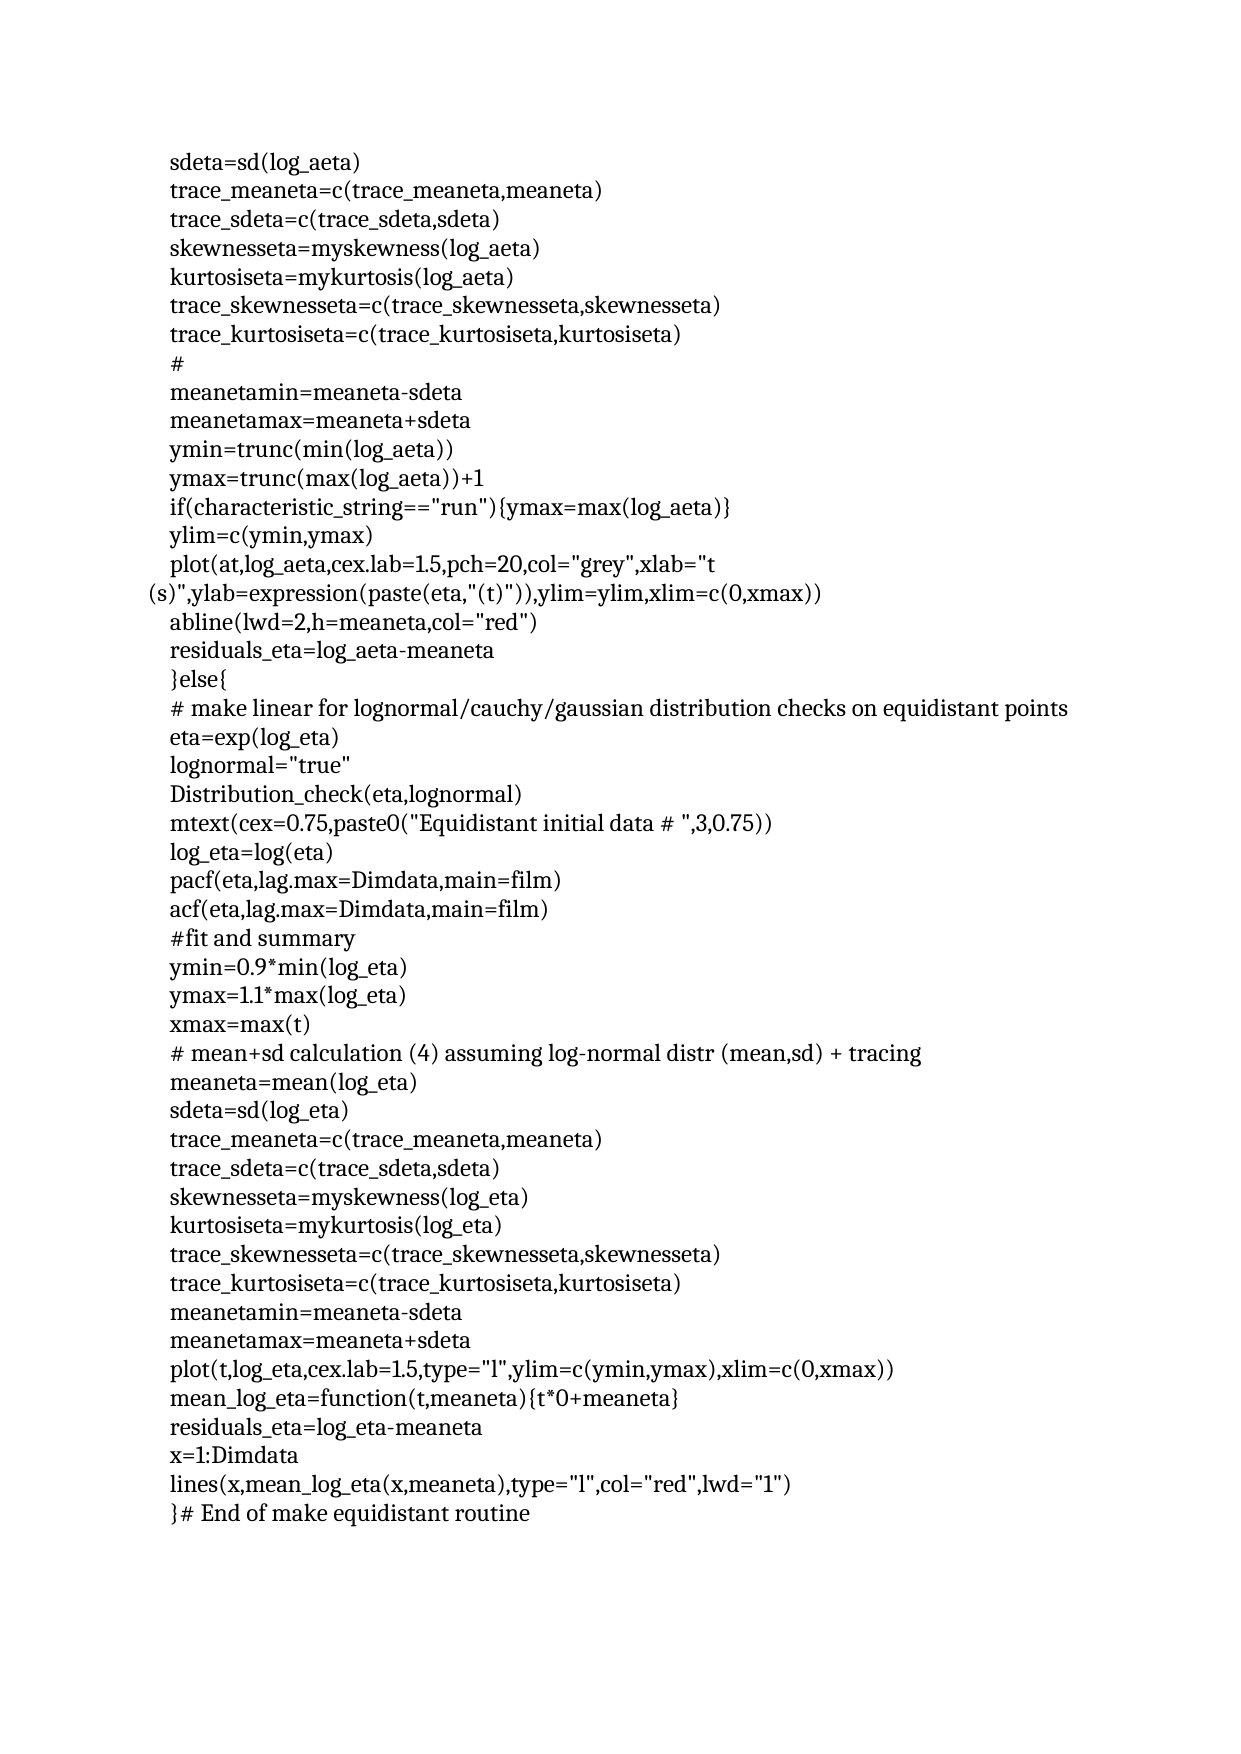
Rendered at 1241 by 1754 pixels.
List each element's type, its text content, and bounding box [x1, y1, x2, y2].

text acf(eta,lag.max=Dimdata,main=film) [148, 895, 1093, 924]
text ymax=1.1*max(log_eta) [148, 981, 1093, 1010]
text trace_sdeta=c(trace_sdeta,sdeta) [148, 205, 1093, 234]
text skewnesseta=myskewness(log_aeta) [148, 234, 1093, 263]
text meanetamax=meaneta+sdeta [148, 406, 1093, 435]
text sdeta=sd(log_aeta) [148, 148, 1093, 176]
text # [148, 349, 1093, 378]
text meanetamax=meaneta+sdeta [148, 1326, 1093, 1355]
text ymin=0.9*min(log_eta) [148, 953, 1093, 981]
text plot(t,log_eta,cex.lab=1.5,type="l",ylim=c(ymin,ymax),xlim=c(0,xmax)) [148, 1355, 1093, 1384]
text ylim=c(ymin,ymax) [148, 521, 1093, 550]
text Distribution_check(eta,lognormal) [148, 780, 1093, 809]
text lognormal="true" [148, 751, 1093, 780]
text trace_meaneta=c(trace_meaneta,meaneta) [148, 176, 1093, 205]
text mtext(cex=0.75,paste0("Equidistant initial data # ",3,0.75)) [148, 809, 1093, 838]
text }# End of make equidistant routine [148, 1499, 1093, 1528]
text plot(at,log_aeta,cex.lab=1.5,pch=20,col="grey",xlab="t (s)",ylab=expression(paste(eta,"(t)")),ylim=ylim,xlim=c(0,xmax)) [148, 550, 1093, 608]
text }else{ [148, 665, 1093, 694]
text mean_log_eta=function(t,meaneta){t*0+meaneta} [148, 1384, 1093, 1413]
text skewnesseta=myskewness(log_eta) [148, 1183, 1093, 1211]
text trace_sdeta=c(trace_sdeta,sdeta) [148, 1154, 1093, 1183]
text ymax=trunc(max(log_aeta))+1 [148, 464, 1093, 493]
text kurtosiseta=mykurtosis(log_aeta) [148, 263, 1093, 291]
text trace_kurtosiseta=c(trace_kurtosiseta,kurtosiseta) [148, 320, 1093, 349]
text if(characteristic_string=="run"){ymax=max(log_aeta)} [148, 493, 1093, 521]
text sdeta=sd(log_eta) [148, 1096, 1093, 1125]
text #fit and summary [148, 924, 1093, 953]
text log_eta=log(eta) [148, 838, 1093, 866]
text ymin=trunc(min(log_aeta)) [148, 435, 1093, 464]
text kurtosiseta=mykurtosis(log_eta) [148, 1211, 1093, 1240]
text abline(lwd=2,h=meaneta,col="red") [148, 608, 1093, 636]
text x=1:Dimdata [148, 1441, 1093, 1470]
text lines(x,mean_log_eta(x,meaneta),type="l",col="red",lwd="1") [148, 1470, 1093, 1499]
text meanetamin=meaneta-sdeta [148, 378, 1093, 406]
text trace_meaneta=c(trace_meaneta,meaneta) [148, 1125, 1093, 1154]
text trace_skewnesseta=c(trace_skewnesseta,skewnesseta) [148, 1240, 1093, 1269]
text pacf(eta,lag.max=Dimdata,main=film) [148, 866, 1093, 895]
text # make linear for lognormal/cauchy/gaussian distribution checks on equidistant points [148, 694, 1093, 723]
text trace_skewnesseta=c(trace_skewnesseta,skewnesseta) [148, 291, 1093, 320]
text meaneta=mean(log_eta) [148, 1068, 1093, 1096]
text meanetamin=meaneta-sdeta [148, 1298, 1093, 1326]
text xmax=max(t) [148, 1010, 1093, 1039]
text residuals_eta=log_eta-meaneta [148, 1413, 1093, 1441]
text trace_kurtosiseta=c(trace_kurtosiseta,kurtosiseta) [148, 1269, 1093, 1298]
text residuals_eta=log_aeta-meaneta [148, 636, 1093, 665]
text eta=exp(log_eta) [148, 723, 1093, 751]
text # mean+sd calculation (4) assuming log-normal distr (mean,sd) + tracing [148, 1039, 1093, 1068]
